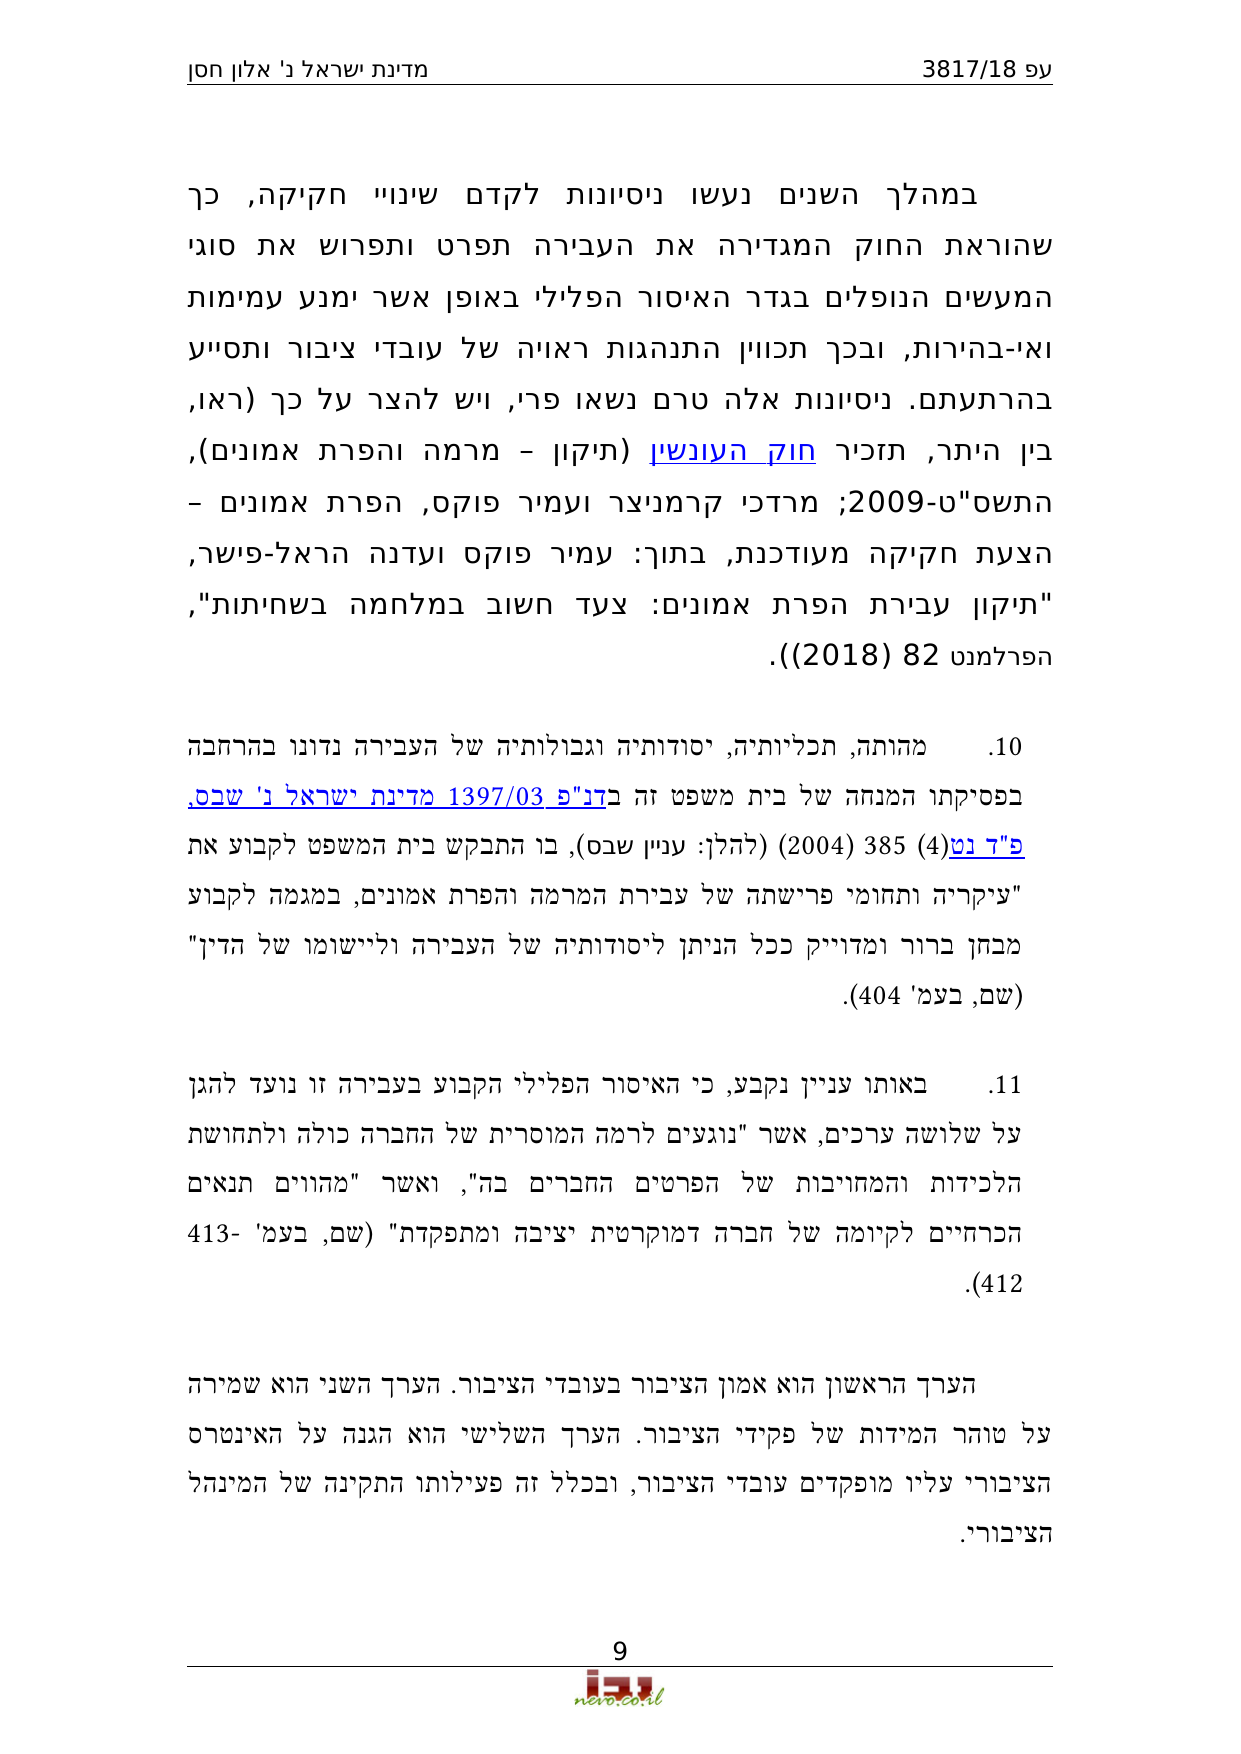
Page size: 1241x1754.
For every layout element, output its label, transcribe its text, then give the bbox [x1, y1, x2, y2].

text במהלך השנים נעשו ניסיונות לקדם שינויי חקיקה, כך שהוראת החוק המגדירה את העבירה תפרט ותפרוש את סוגי המעשים הנופלים בגדר האיסור הפלילי באופן אשר ימנע עמימות ואי-בהירות, ובכך תכווין התנהגות ראויה של עובדי ציבור ותסייע בהרתעתם. ניסיונות אלה טרם נשאו פרי, ויש להצר על כך (ראו, בין היתר, תזכיר חוק העונשין (תיקון – מרמה והפרת אמונים), התשס"ט-2009; מרדכי קרמניצר ועמיר פוקס, הפרת אמונים – הצעת חקיקה מעודכנת, בתוך: עמיר פוקס ועדנה הראל-פישר, "תיקון עבירת הפרת אמונים: צעד חשוב במלחמה בשחיתות", הפרלמנט 82 (2018)). [187, 177, 1053, 672]
list באותו עניין נקבע, כי האיסור הפלילי הקבוע בעבירה זו נועד להגן על שלושה ערכים, אשר "נוגעים לרמה המוסרית של החברה כולה ולתחושת הלכידות והמחויבות של הפרטים החברים בה", ואשר "מהווים תנאים הכרחיים לקיומה של חברה דמוקרטית יציבה ומתפקדת" (שם, בעמ' 413-412). [187, 1067, 1023, 1300]
list מהותה, תכליותיה, יסודותיה וגבולותיה של העבירה נדונו בהרחבה בפסיקתו המנחה של בית משפט זה בדנ"פ 1397/03 מדינת ישראל נ' שבס, פ"ד נט(4) 385 (2004) (להלן: עניין שבס), בו התבקש בית המשפט לקבוע את "עיקריה ותחומי פרישתה של עבירת המרמה והפרת אמונים, במגמה לקבוע מבחן ברור ומדוייק ככל הניתן ליסודותיה של העבירה וליישומו של הדין" (שם, בעמ' 404). [187, 729, 1023, 1011]
list הערך הראשון הוא אמון הציבור בעובדי הציבור. הערך השני הוא שמירה על טוהר המידות של פקידי הציבור. הערך השלישי הוא הגנה על האינטרס הציבורי עליו מופקדים עובדי הציבור, ובכלל זה פעילותו התקינה של המינהל הציבורי. [187, 1367, 1053, 1550]
picture [574, 1669, 666, 1707]
